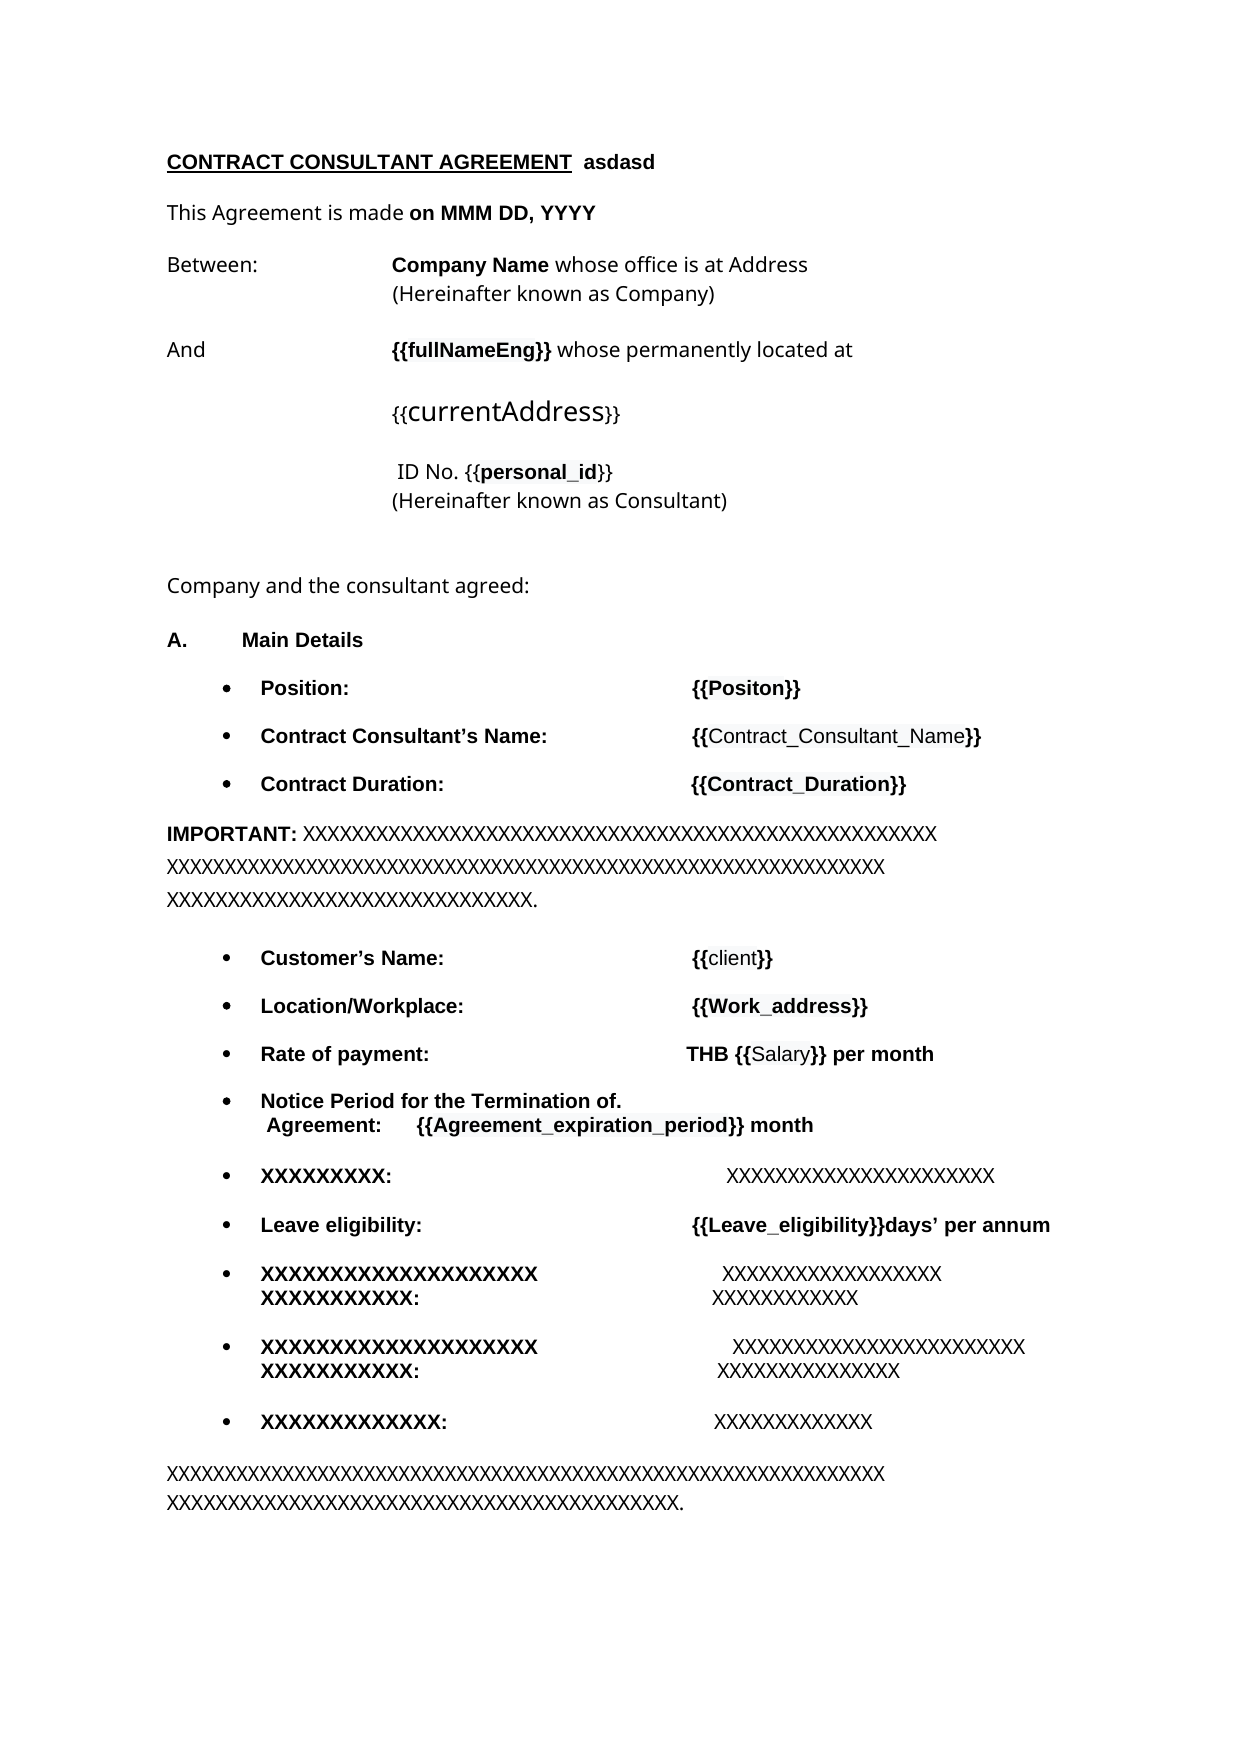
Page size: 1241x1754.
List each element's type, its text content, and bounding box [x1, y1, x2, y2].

subtitle Rate of payment: THB {{Salary}} per month [223, 1041, 1090, 1066]
list Notice Period for the Termination of. [223, 1090, 818, 1113]
list Agreement: {{Agreement_expiration_period}} month [260, 1113, 433, 1137]
text IMPORTANT: XXXXXXXXXXXXXXXXXXXXXXXXXXXXXXXXXXXXXXXXXXXXXXXXXXXX XXXXXXXXXXXXXXXXXXXXXXXXXXXXXXXXXXXXXXXXXXXXXXXXXXXXXXXXXXXXXX XXXXXXXXXXXXXXXXXXXXXXXXXXXXXX. [167, 819, 1090, 913]
subtitle Contract Consultant’s Name: {{Contract_Consultant_Name}} [223, 724, 708, 748]
text Between: Company Name whose office is at Address (Hereinafter known as Company) [167, 250, 828, 307]
text This Agreement is made on MMM DD, YYYY [167, 198, 1090, 226]
list Location/Workplace: {{Work_address}} [223, 993, 1090, 1017]
subtitle Customer’s Name: {{client}} [757, 946, 1090, 970]
list XXXXXXXXXXXXX: XXXXXXXXXXXXX [223, 1407, 1090, 1436]
subtitle Leave eligibility: {{Leave_eligibility}}days’ per annum [223, 1213, 1090, 1237]
text {{currentAddress}} [167, 392, 1006, 429]
list Contract Duration: {{Contract_Duration}} [223, 772, 707, 796]
list XXXXXXXXXXXXXXXXXXXX XXXXXXXXXXXXXXXXXX [223, 1261, 1090, 1286]
text XXXXXXXXXXX: XXXXXXXXXXXXXXX [260, 1359, 1090, 1383]
text (Hereinafter known as Consultant) [392, 486, 1090, 514]
list XXXXXXXXX: XXXXXXXXXXXXXXXXXXXXXX [223, 1161, 1090, 1189]
list Position: {{Positon}} [223, 676, 708, 700]
text XXXXXXXXXXXXXXXXXXXXXXXXXXXXXXXXXXXXXXXXXXXXXXXXXXXXXXXXXXXXXX XXXXXXXXXXXXXXXXXXXXXXXXXXXXXXXXXXXXXXXXXX. [167, 1459, 1090, 1516]
text Company and the consultant agreed: [167, 571, 1090, 599]
list XXXXXXXXXXXXXXXXXXXX XXXXXXXXXXXXXXXXXXXXXXXX [223, 1334, 1090, 1359]
subtitle Customer’s Name: {{client}} [223, 946, 708, 970]
text And {{fullNameEng}} whose permanently located at [167, 335, 1006, 364]
list Contract Duration: {{Contract_Duration}} [890, 772, 1090, 796]
subtitle Main Details [167, 628, 1090, 652]
text CONTRACT CONSULTANT AGREEMENT asdasd [167, 150, 1090, 174]
text ID No. {{personal_id}} [167, 457, 1006, 486]
list Position: {{Positon}} [784, 676, 1090, 700]
text XXXXXXXXXXX: XXXXXXXXXXXX [260, 1286, 1090, 1310]
